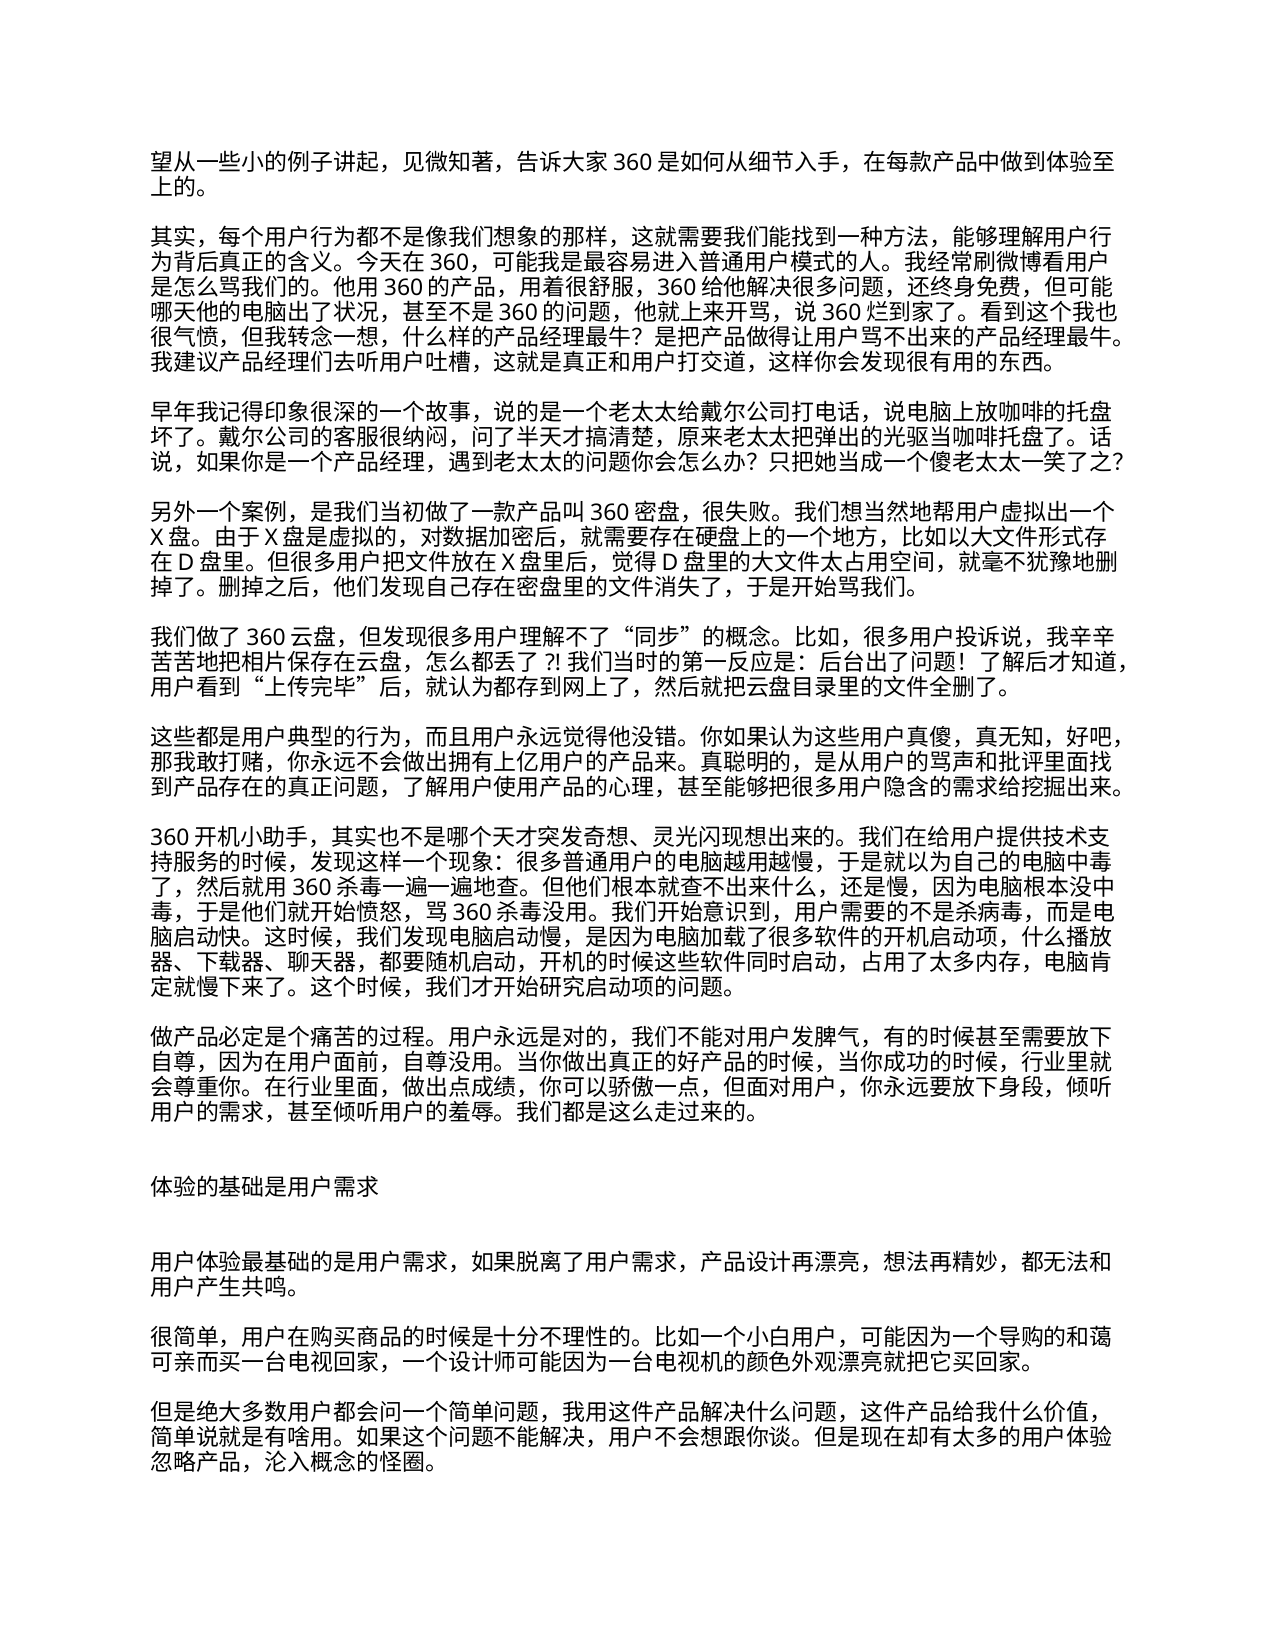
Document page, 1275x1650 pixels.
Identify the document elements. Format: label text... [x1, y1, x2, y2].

text 其实，每个用户行为都不是像我们想象的那样，这就需要我们能找到一种方法，能够理解用户行为背后真正的含义。今天在360，可能我是最容易进入普通用户模式的人。我经常刷微博看用户是怎么骂我们的。他用360的产品，用着很舒服，360给他解决很多问题，还终身免费，但可能哪天他的电脑出了状况，甚至不是360的问题，他就上来开骂，说360烂到家了。看到这个我也很气愤，但我转念一想，什么样的产品经理最牛？是把产品做得让用户骂不出来的产品经理最牛。我建议产品经理们去听用户吐槽，这就是真正和用户打交道，这样你会发现很有用的东西。 [150, 225, 1125, 375]
text 早年我记得印象很深的一个故事，说的是一个老太太给戴尔公司打电话，说电脑上放咖啡的托盘坏了。戴尔公司的客服很纳闷，问了半天才搞清楚，原来老太太把弹出的光驱当咖啡托盘了。话说，如果你是一个产品经理，遇到老太太的问题你会怎么办？只把她当成一个傻老太太一笑了之？ [150, 400, 1125, 475]
text 另外一个案例，是我们当初做了一款产品叫360密盘，很失败。我们想当然地帮用户虚拟出一个X盘。由于X盘是虚拟的，对数据加密后，就需要存在硬盘上的一个地方，比如以大文件形式存在D盘里。但很多用户把文件放在X盘里后，觉得D盘里的大文件太占用空间，就毫不犹豫地删掉了。删掉之后，他们发现自己存在密盘里的文件消失了，于是开始骂我们。 [150, 500, 1125, 600]
text 体验的基础是用户需求 [150, 1175, 1125, 1200]
text 这些都是用户典型的行为，而且用户永远觉得他没错。你如果认为这些用户真傻，真无知，好吧，那我敢打赌，你永远不会做出拥有上亿用户的产品来。真聪明的，是从用户的骂声和批评里面找到产品存在的真正问题，了解用户使用产品的心理，甚至能够把很多用户隐含的需求给挖掘出来。 [150, 725, 1125, 800]
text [150, 150, 1125, 200]
text 很简单，用户在购买商品的时候是十分不理性的。比如一个小白用户，可能因为一个导购的和蔼可亲而买一台电视回家，一个设计师可能因为一台电视机的颜色外观漂亮就把它买回家。 [150, 1325, 1125, 1375]
text 但是绝大多数用户都会问一个简单问题，我用这件产品解决什么问题，这件产品给我什么价值，简单说就是有啥用。如果这个问题不能解决，用户不会想跟你谈。但是现在却有太多的用户体验忽略产品，沦入概念的怪圈。 [150, 1400, 1125, 1475]
text 我们做了360云盘，但发现很多用户理解不了“同步”的概念。比如，很多用户投诉说，我辛辛苦苦地把相片保存在云盘，怎么都丢了 ?! 我们当时的第一反应是：后台出了问题！了解后才知道，用户看到“上传完毕”后，就认为都存到网上了，然后就把云盘目录里的文件全删了。 [150, 625, 1125, 700]
text 做产品必定是个痛苦的过程。用户永远是对的，我们不能对用户发脾气，有的时候甚至需要放下自尊，因为在用户面前，自尊没用。当你做出真正的好产品的时候，当你成功的时候，行业里就会尊重你。在行业里面，做出点成绩，你可以骄傲一点，但面对用户，你永远要放下身段，倾听用户的需求，甚至倾听用户的羞辱。我们都是这么走过来的。 [150, 1025, 1125, 1125]
text 360开机小助手，其实也不是哪个天才突发奇想、灵光闪现想出来的。我们在给用户提供技术支持服务的时候，发现这样一个现象：很多普通用户的电脑越用越慢，于是就以为自己的电脑中毒了，然后就用360杀毒一遍一遍地查。但他们根本就查不出来什么，还是慢，因为电脑根本没中毒，于是他们就开始愤怒，骂360杀毒没用。我们开始意识到，用户需要的不是杀病毒，而是电脑启动快。这时候，我们发现电脑启动慢，是因为电脑加载了很多软件的开机启动项，什么播放器、下载器、聊天器，都要随机启动，开机的时候这些软件同时启动，占用了太多内存，电脑肯定就慢下来了。这个时候，我们才开始研究启动项的问题。 [150, 825, 1125, 1000]
text 用户体验最基础的是用户需求，如果脱离了用户需求，产品设计再漂亮，想法再精妙，都无法和用户产生共鸣。 [150, 1250, 1125, 1300]
